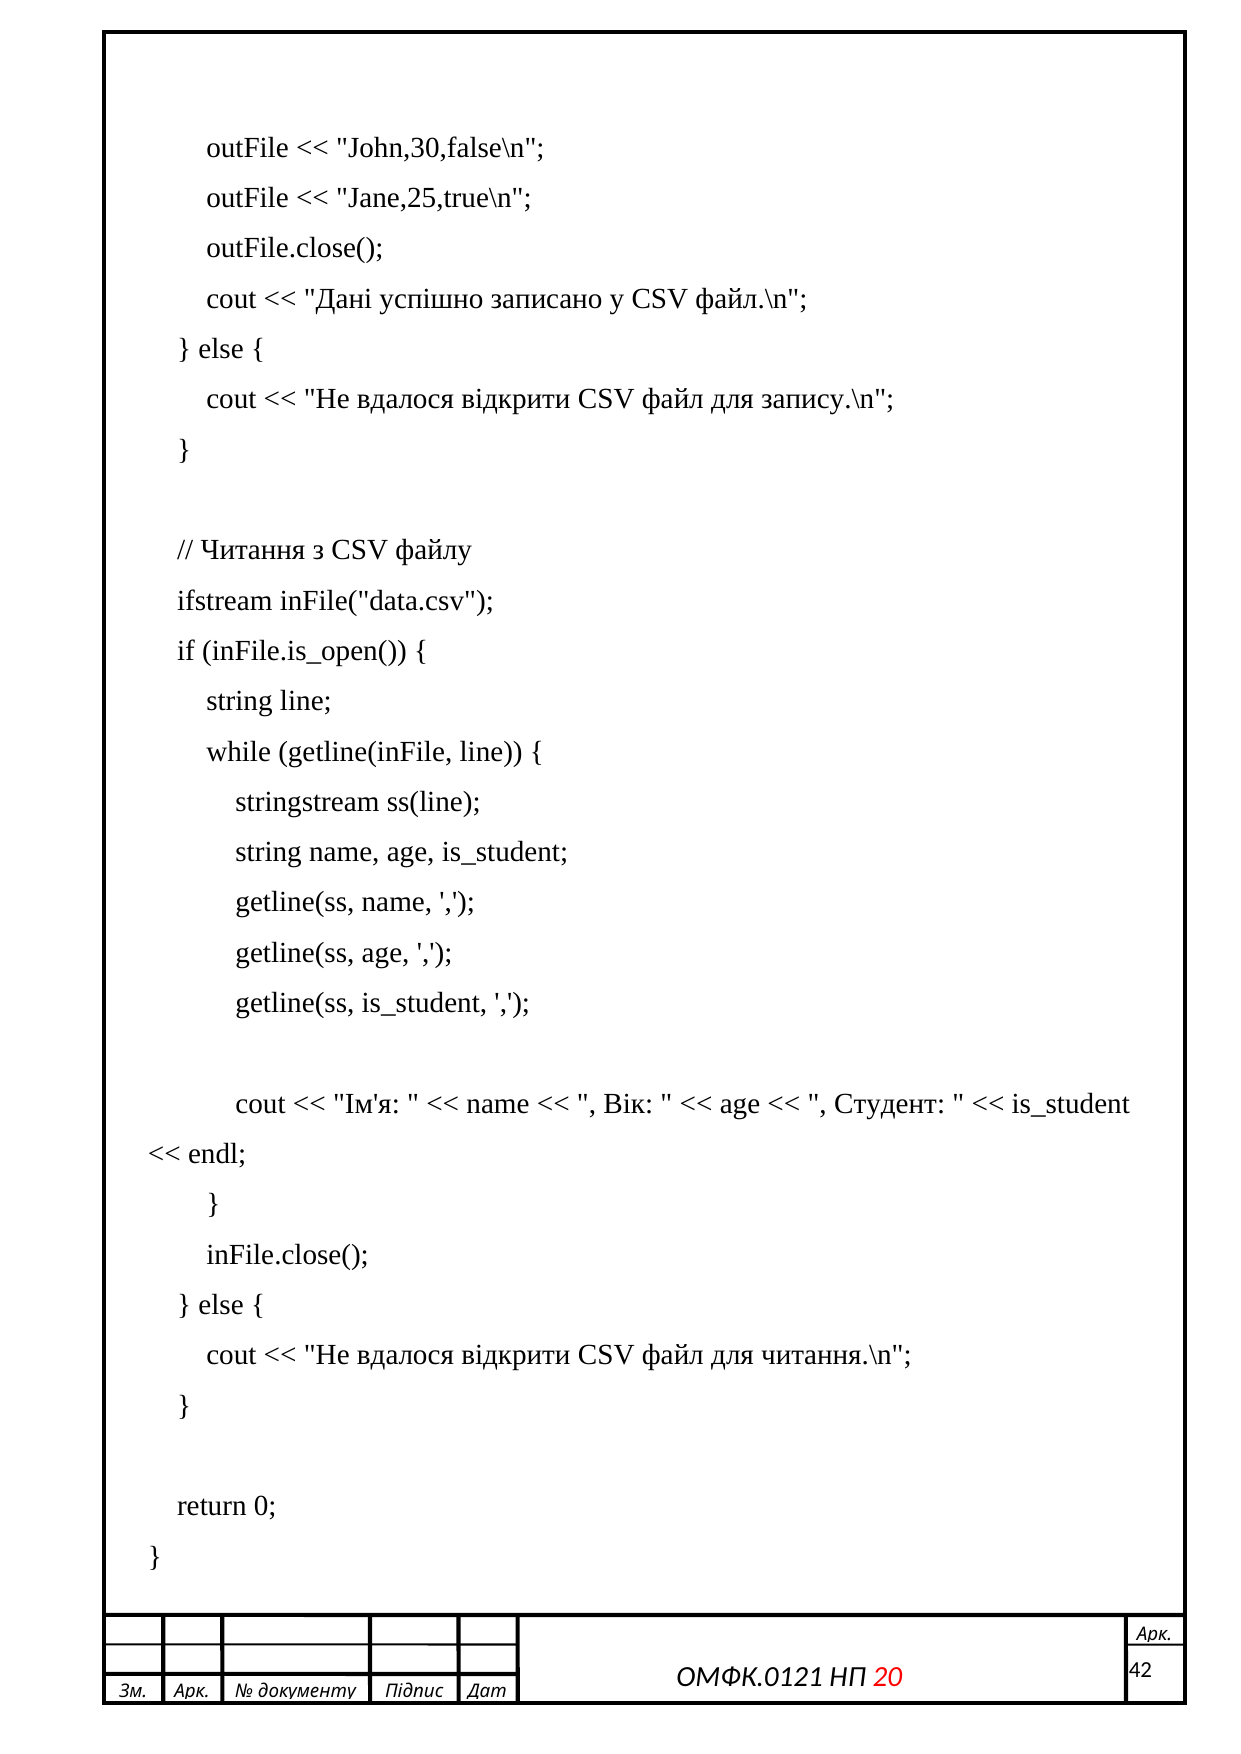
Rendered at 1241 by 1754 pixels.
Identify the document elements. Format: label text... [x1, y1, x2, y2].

text // Читання з CSV файлу [148, 532, 1152, 566]
text } [148, 432, 1152, 465]
text if (inFile.is_open()) { [148, 633, 1152, 667]
text getline(ss, age, ','); [148, 935, 1152, 968]
text cout << "Дані успішно записано у CSV файл.\n"; [148, 281, 1152, 314]
text string line; [148, 683, 1152, 717]
text cout << "Ім'я: " << name << ", Вік: " << age << ", Студент: " << is_student << endl; [148, 1086, 1152, 1170]
text while (getline(inFile, line)) { [148, 734, 1152, 767]
text getline(ss, is_student, ','); [148, 985, 1152, 1019]
text stringstream ss(line); [148, 784, 1152, 817]
text return 0; [148, 1488, 1152, 1522]
text } else { [148, 331, 1152, 365]
text } [148, 1539, 1152, 1572]
text } [148, 1388, 1152, 1421]
text string name, age, is_student; [148, 834, 1152, 868]
text getline(ss, name, ','); [148, 884, 1152, 918]
text ifstream inFile("data.csv"); [148, 583, 1152, 616]
text outFile << "Jane,25,true\n"; [148, 180, 1152, 214]
text outFile.close(); [148, 231, 1152, 264]
text } [148, 1186, 1152, 1220]
text cout << "Не вдалося відкрити CSV файл для читання.\n"; [148, 1337, 1152, 1371]
text } else { [148, 1287, 1152, 1321]
text inFile.close(); [148, 1237, 1152, 1270]
text outFile << "John,30,false\n"; [148, 130, 1152, 163]
text cout << "Не вдалося відкрити CSV файл для запису.\n"; [148, 381, 1152, 415]
